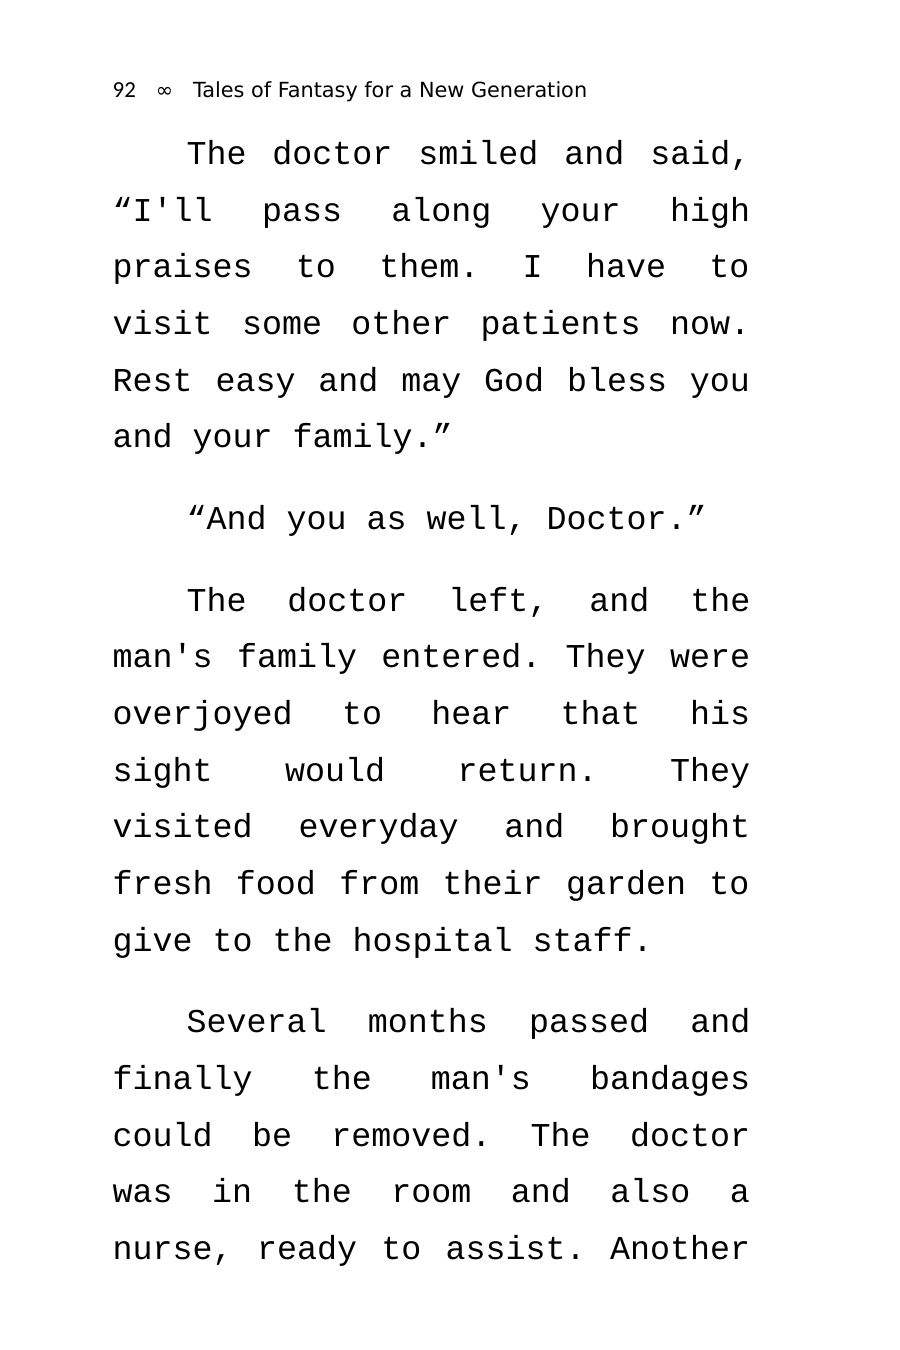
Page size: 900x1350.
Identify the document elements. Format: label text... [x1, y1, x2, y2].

text The doctor left, and the man's family entered. They were overjoyed to hear that his sight would return. They visited everyday and brought fresh food from their garden to give to the hospital staff. [112, 583, 750, 961]
text “And you as well, Doctor.” [112, 502, 750, 539]
text The doctor smiled and said, “I'll pass along your high praises to them. I have to visit some other patients now. Rest easy and may God bless you and your family.” [112, 137, 750, 458]
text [112, 1005, 750, 1269]
